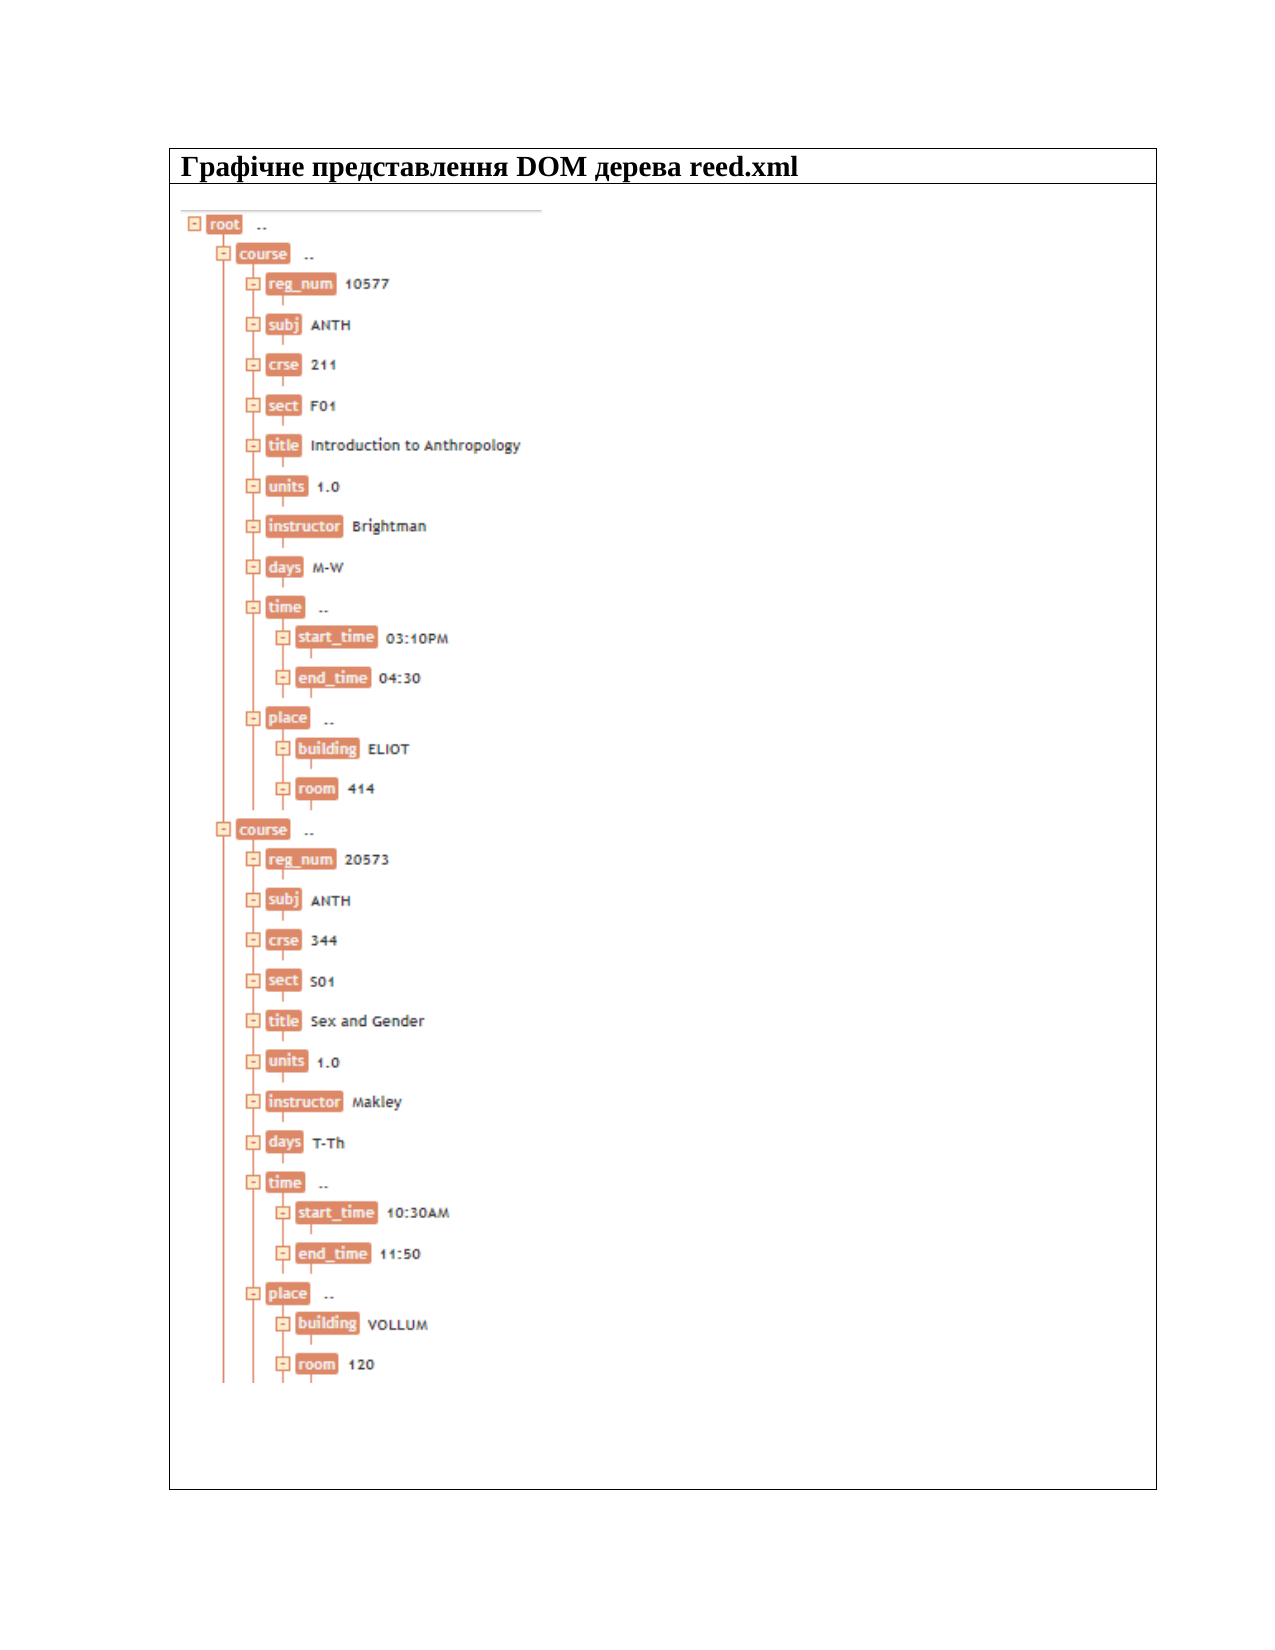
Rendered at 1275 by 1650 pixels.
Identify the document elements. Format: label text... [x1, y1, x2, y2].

table_header Графічне представлення DOM дерева reed.xml [170, 149, 1156, 183]
picture [180, 210, 542, 1383]
table_cell [170, 184, 1156, 1488]
